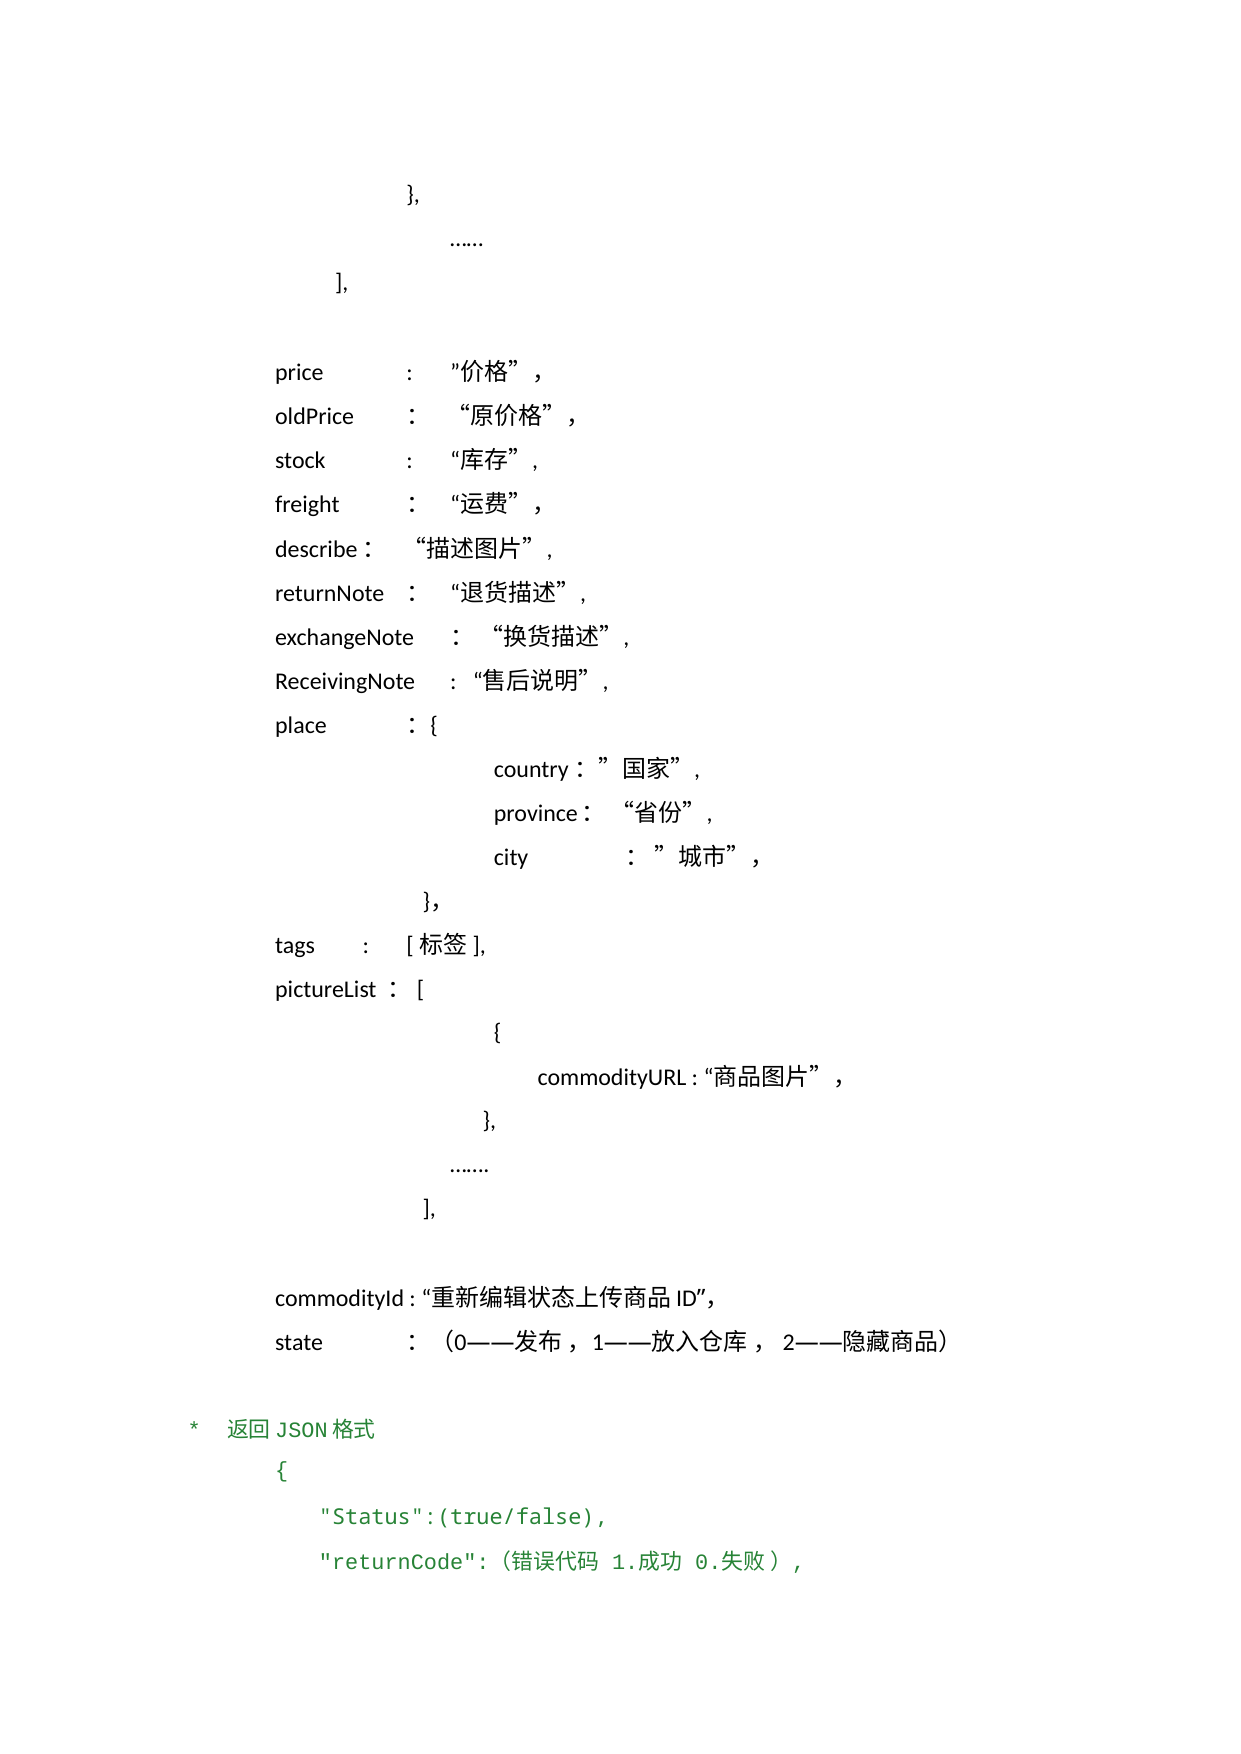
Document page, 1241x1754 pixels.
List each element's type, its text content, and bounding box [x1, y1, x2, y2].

text ], [187, 1185, 1053, 1229]
text { [187, 1009, 1053, 1053]
text tags : [ 标签 ], [187, 921, 1053, 965]
text pictureList ： [ [187, 965, 1053, 1009]
text …… [187, 216, 1053, 260]
text }, [187, 1097, 1053, 1141]
text place ：{ [187, 701, 1053, 745]
text exchangeNote ： “换货描述”, [187, 613, 1053, 657]
text "returnCode":（错误代码 1.成功 0.失败 ）, [187, 1538, 1053, 1582]
text price : ”价格”， [187, 348, 1053, 392]
text state ：（0——发布 ，1——放入仓库 ， 2——隐藏商品） [187, 1318, 1053, 1362]
text ], [187, 260, 1053, 304]
text commodityId : “重新编辑状态上传商品ID”， [187, 1273, 1053, 1318]
text }， [187, 877, 1053, 921]
text }, [187, 172, 1053, 216]
text stock : “库存”, [187, 436, 1053, 480]
text freight ： “运费”， [187, 480, 1053, 524]
text returnNote ： “退货描述”, [187, 568, 1053, 613]
text oldPrice ： “原价格”， [187, 392, 1053, 436]
text "Status":(true/false), [187, 1494, 1053, 1538]
text country ：”国家”, [187, 745, 1053, 789]
text commodityURL : “商品图片”， [187, 1053, 1053, 1097]
text { [187, 1450, 1053, 1494]
text * 返回JSON格式 [187, 1406, 1053, 1450]
text ReceivingNote : “售后说明”, [187, 657, 1053, 701]
text describe ： “描述图片”, [187, 524, 1053, 568]
text province ： “省份”, [187, 789, 1053, 833]
text ……. [187, 1141, 1053, 1185]
text city ： ”城市”， [187, 833, 1053, 877]
